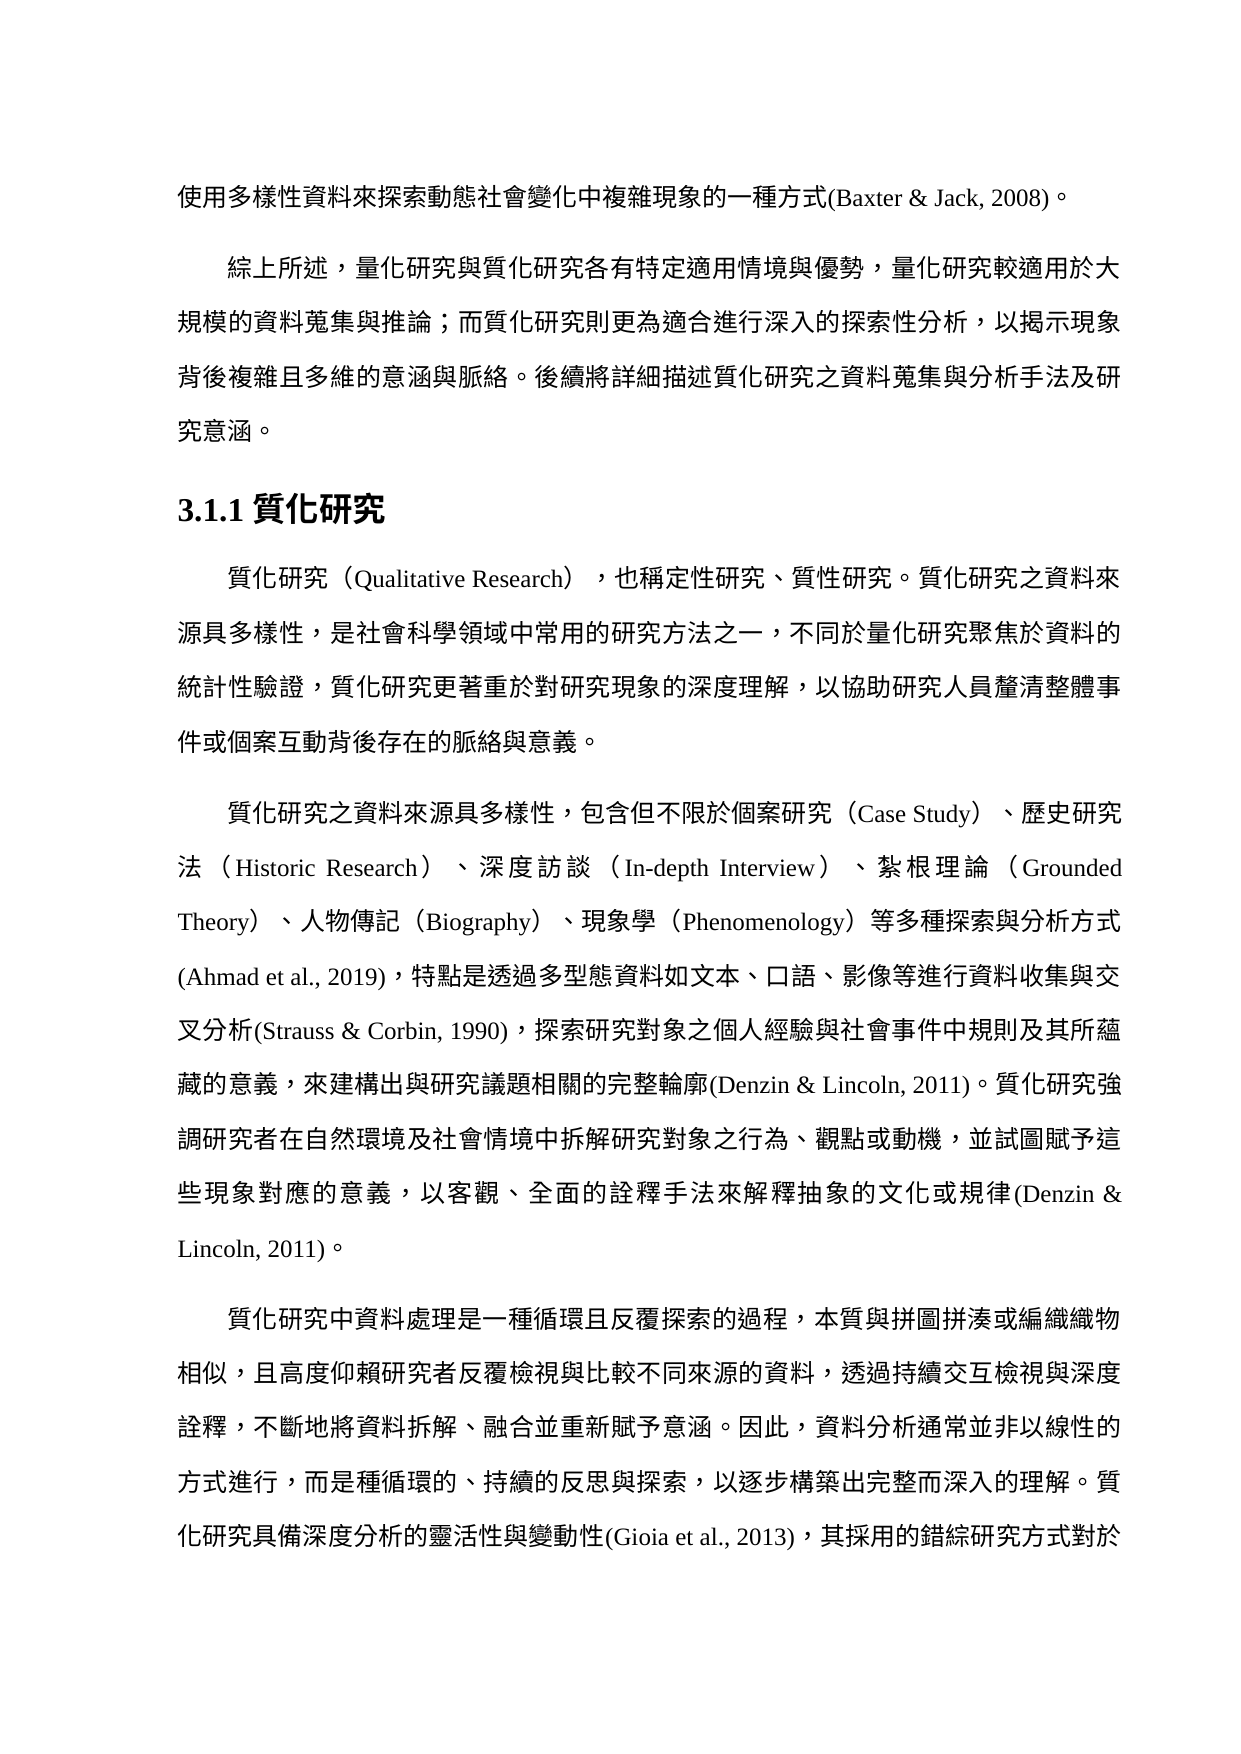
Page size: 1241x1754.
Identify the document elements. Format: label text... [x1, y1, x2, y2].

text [177, 177, 1122, 213]
subtitle 3.1.1 質化研究 [177, 482, 1122, 531]
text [177, 1299, 1122, 1553]
text 質化研究之資料來源具多樣性，包含但不限於個案研究（Case Study）、歷史研究法（Historic Research）、深度訪談（In-depth Interview）、紮根理論（Grounded Theory）、人物傳記（Biography）、現象學（Phenomenology）等多種探索與分析方式(Ahmad et al., 2019)，特點是透過多型態資料如文本、口語、影像等進行資料收集與交叉分析(Strauss & Corbin, 1990)，探索研究對象之個人經驗與社會事件中規則及其所蘊藏的意義，來建構出與研究議題相關的完整輪廓(Denzin & Lincoln, 2011)。質化研究強調研究者在自然環境及社會情境中拆解研究對象之行為、觀點或動機，並試圖賦予這些現象對應的意義，以客觀、全面的詮釋手法來解釋抽象的文化或規律(Denzin & Lincoln, 2011)。 [177, 793, 1122, 1264]
text 綜上所述，量化研究與質化研究各有特定適用情境與優勢，量化研究較適用於大規模的資料蒐集與推論；而質化研究則更為適合進行深入的探索性分析，以揭示現象背後複雜且多維的意涵與脈絡。後續將詳細描述質化研究之資料蒐集與分析手法及研究意涵。 [177, 248, 1122, 448]
text 質化研究（Qualitative Research），也稱定性研究、質性研究。質化研究之資料來源具多樣性，是社會科學領域中常用的研究方法之一，不同於量化研究聚焦於資料的統計性驗證，質化研究更著重於對研究現象的深度理解，以協助研究人員釐清整體事件或個案互動背後存在的脈絡與意義。 [177, 559, 1122, 758]
